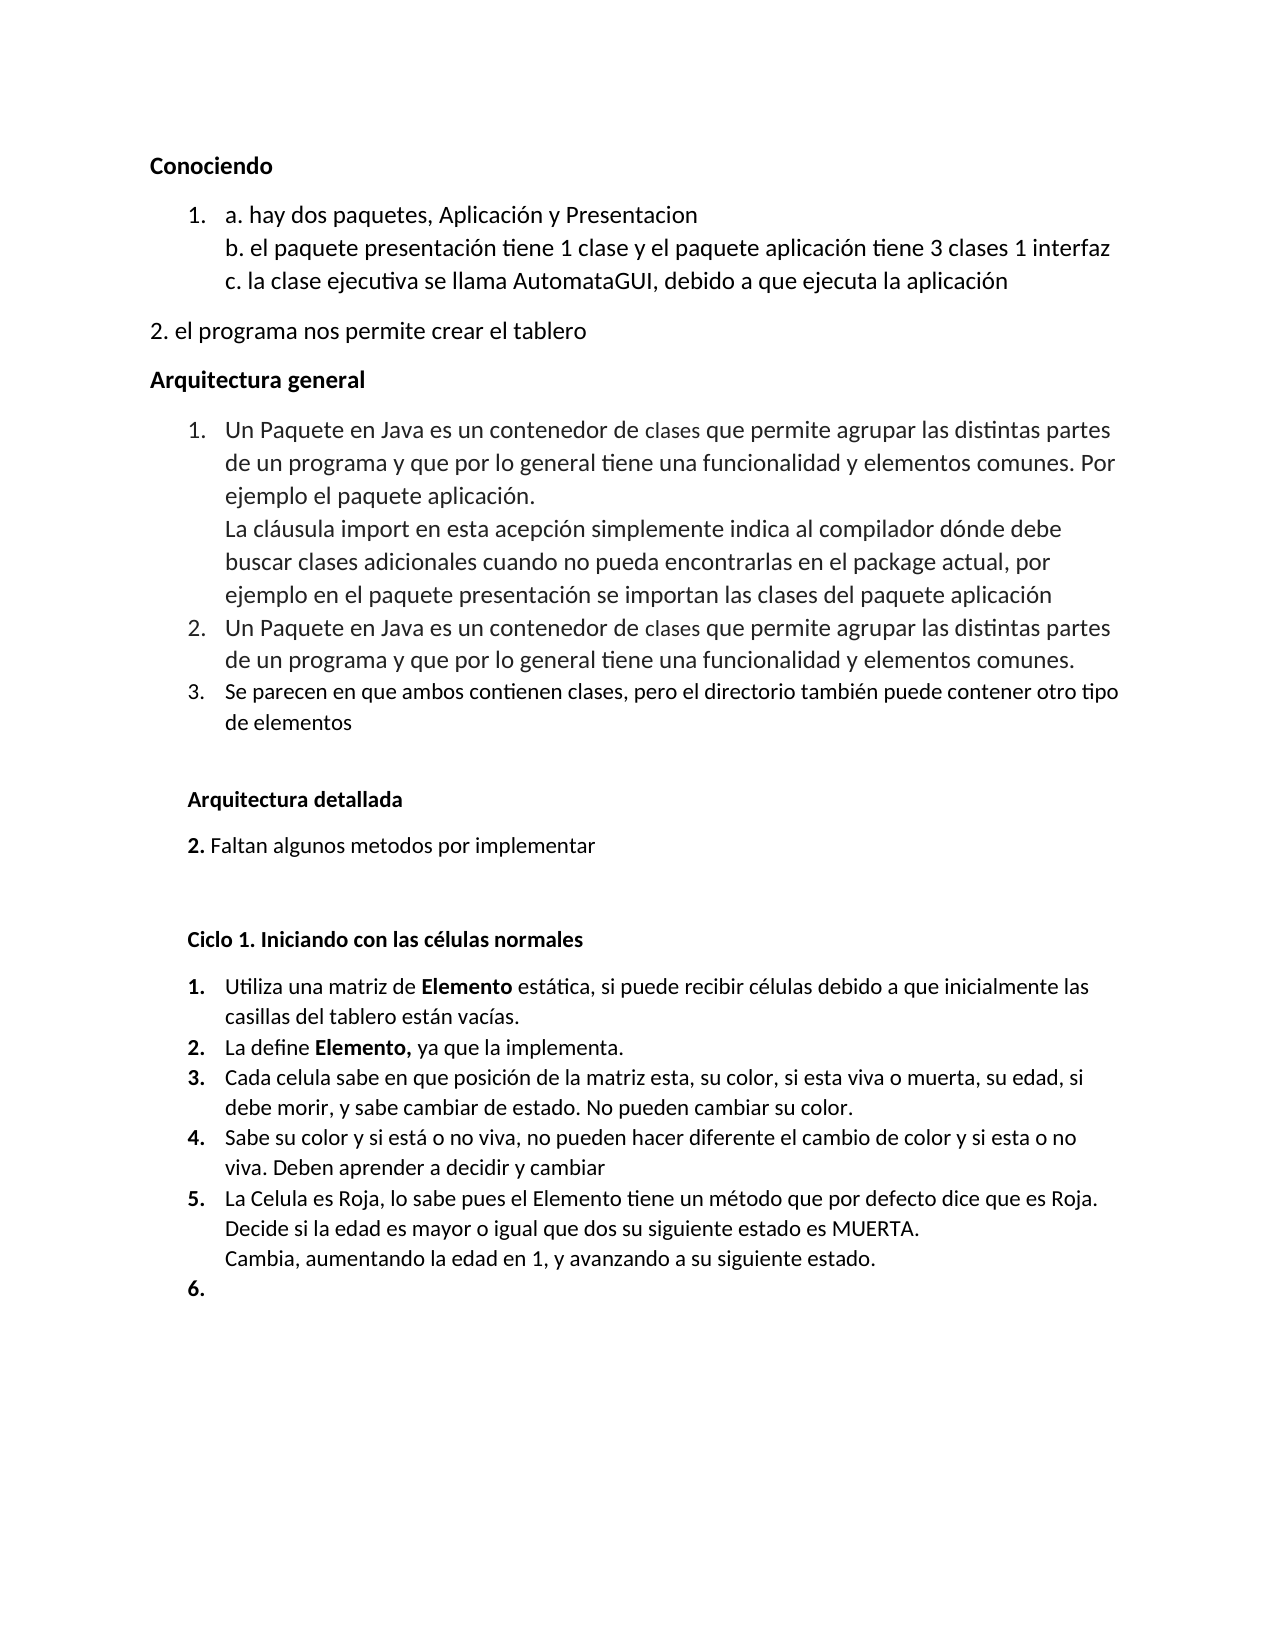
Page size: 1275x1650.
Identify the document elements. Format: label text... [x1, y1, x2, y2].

text Ciclo 1. Iniciando con las células normales [187, 925, 1125, 953]
list Utiliza una matriz de Elemento estática, si puede recibir células debido a que inicialmente las casillas del tablero están vacías. [187, 972, 1125, 1031]
text Conociendo [150, 150, 1125, 181]
text Arquitectura general [150, 364, 1125, 395]
list La define Elemento, ya que la implementa. [187, 1033, 1125, 1061]
list Un Paquete en Java es un contenedor de clases que permite agrupar las distintas partes de un programa y que por lo general tiene una funcionalidad y elementos comunes. [187, 612, 1125, 675]
text Arquitectura detallada [187, 785, 1125, 813]
list b. el paquete presentación tiene 1 clase y el paquete aplicación tiene 3 clases 1 interfaz [225, 232, 1125, 263]
text 2. Faltan algunos metodos por implementar [187, 832, 1125, 860]
list Cambia, aumentando la edad en 1, y avanzando a su siguiente estado. [225, 1244, 1125, 1272]
list Decide si la edad es mayor o igual que dos su siguiente estado es MUERTA. [225, 1214, 1125, 1242]
list Se parecen en que ambos contienen clases, pero el directorio también puede contener otro tipo de elementos [187, 677, 1125, 736]
list La Celula es Roja, lo sabe pues el Elemento tiene un método que por defecto dice que es Roja. [187, 1184, 1125, 1212]
list Un Paquete en Java es un contenedor de clases que permite agrupar las distintas partes de un programa y que por lo general tiene una funcionalidad y elementos comunes. Por ejemplo el paquete aplicación. [187, 414, 1125, 511]
list La cláusula import en esta acepción simplemente indica al compilador dónde debe buscar clases adicionales cuando no pueda encontrarlas en el package actual, por ejemplo en el paquete presentación se importan las clases del paquete aplicación [225, 513, 1125, 609]
list Sabe su color y si está o no viva, no pueden hacer diferente el cambio de color y si esta o no viva. Deben aprender a decidir y cambiar [187, 1123, 1125, 1182]
text 2. el programa nos permite crear el tablero [150, 315, 1125, 346]
list c. la clase ejecutiva se llama AutomataGUI, debido a que ejecuta la aplicación [225, 265, 1125, 296]
list Cada celula sabe en que posición de la matriz esta, su color, si esta viva o muerta, su edad, si debe morir, y sabe cambiar de estado. No pueden cambiar su color. [187, 1063, 1125, 1121]
list a. hay dos paquetes, Aplicación y Presentacion [187, 199, 1125, 230]
